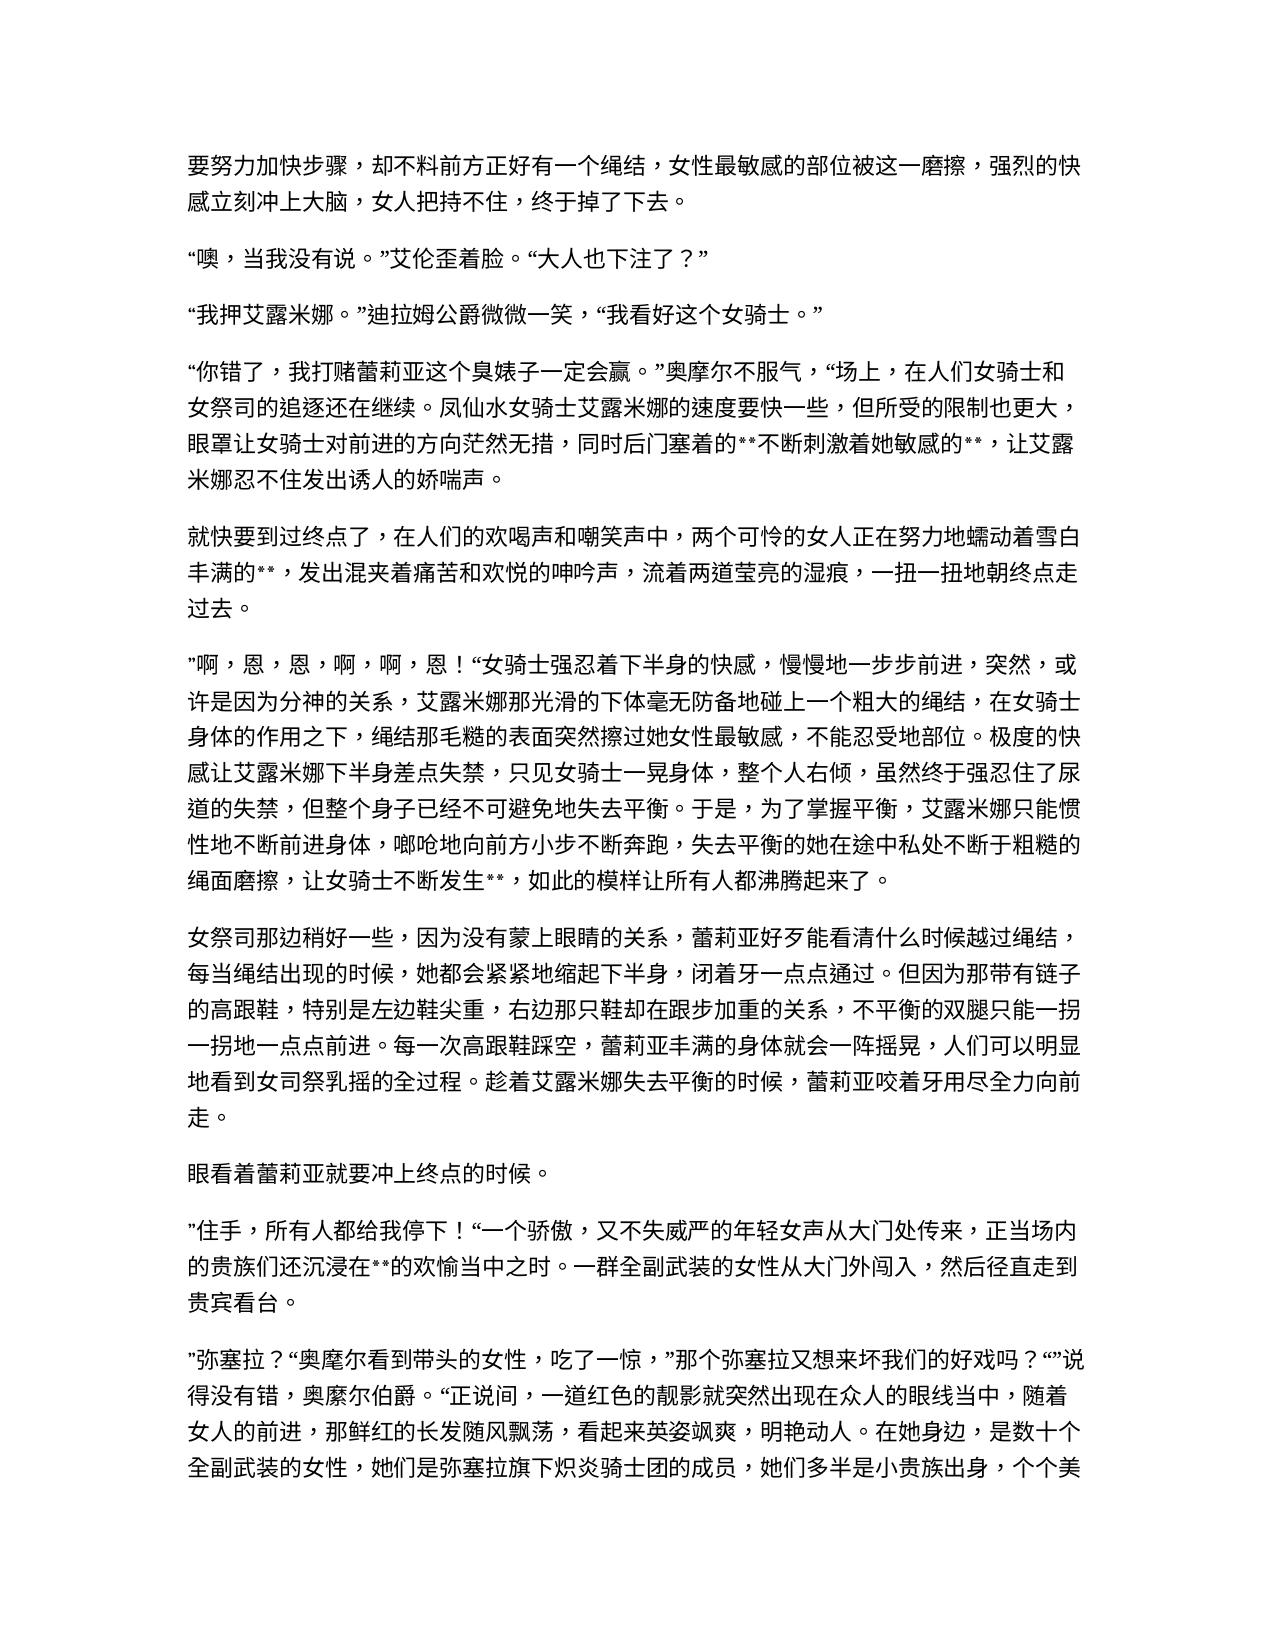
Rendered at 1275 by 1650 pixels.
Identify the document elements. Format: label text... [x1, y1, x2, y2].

text “噢，当我没有说。”艾伦歪着脸。“大人也下注了？” [187, 243, 1087, 274]
text “你错了，我打赌蕾莉亚这个臭婊子一定会赢。”奥摩尔不服气，“场上，在人们女骑士和女祭司的追逐还在继续。凤仙水女骑士艾露米娜的速度要快一些，但所受的限制也更大，眼罩让女骑士对前进的方向茫然无措，同时后门塞着的**不断刺激着她敏感的**，让艾露米娜忍不住发出诱人的娇喘声。 [187, 356, 1087, 495]
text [187, 150, 1087, 217]
text ”啊，恩，恩，啊，啊，恩！“女骑士强忍着下半身的快感，慢慢地一步步前进，突然，或许是因为分神的关系，艾露米娜那光滑的下体毫无防备地碰上一个粗大的绳结，在女骑士身体的作用之下，绳结那毛糙的表面突然擦过她女性最敏感，不能忍受地部位。极度的快感让艾露米娜下半身差点失禁，只见女骑士一晃身体，整个人右倾，虽然终于强忍住了尿道的失禁，但整个身子已经不可避免地失去平衡。于是，为了掌握平衡，艾露米娜只能惯性地不断前进身体，啷呛地向前方小步不断奔跑，失去平衡的她在途中私处不断于粗糙的绳面磨擦，让女骑士不断发生**，如此的模样让所有人都沸腾起来了。 [187, 649, 1087, 896]
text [187, 1344, 1087, 1483]
text ”住手，所有人都给我停下！“一个骄傲，又不失威严的年轻女声从大门处传来，正当场内的贵族们还沉浸在**的欢愉当中之时。一群全副武装的女性从大门外闯入，然后径直走到贵宾看台。 [187, 1215, 1087, 1318]
text 眼看着蕾莉亚就要冲上终点的时候。 [187, 1158, 1087, 1189]
text 就快要到过终点了，在人们的欢喝声和嘲笑声中，两个可怜的女人正在努力地蠕动着雪白丰满的**，发出混夹着痛苦和欢悦的呻吟声，流着两道莹亮的湿痕，一扭一扭地朝终点走过去。 [187, 521, 1087, 624]
text 女祭司那边稍好一些，因为没有蒙上眼睛的关系，蕾莉亚好歹能看清什么时候越过绳结，每当绳结出现的时候，她都会紧紧地缩起下半身，闭着牙一点点通过。但因为那带有链子的高跟鞋，特别是左边鞋尖重，右边那只鞋却在跟步加重的关系，不平衡的双腿只能一拐一拐地一点点前进。每一次高跟鞋踩空，蕾莉亚丰满的身体就会一阵摇晃，人们可以明显地看到女司祭乳摇的全过程。趁着艾露米娜失去平衡的时候，蕾莉亚咬着牙用尽全力向前走。 [187, 922, 1087, 1133]
text “我押艾露米娜。”迪拉姆公爵微微一笑，“我看好这个女骑士。” [187, 299, 1087, 331]
